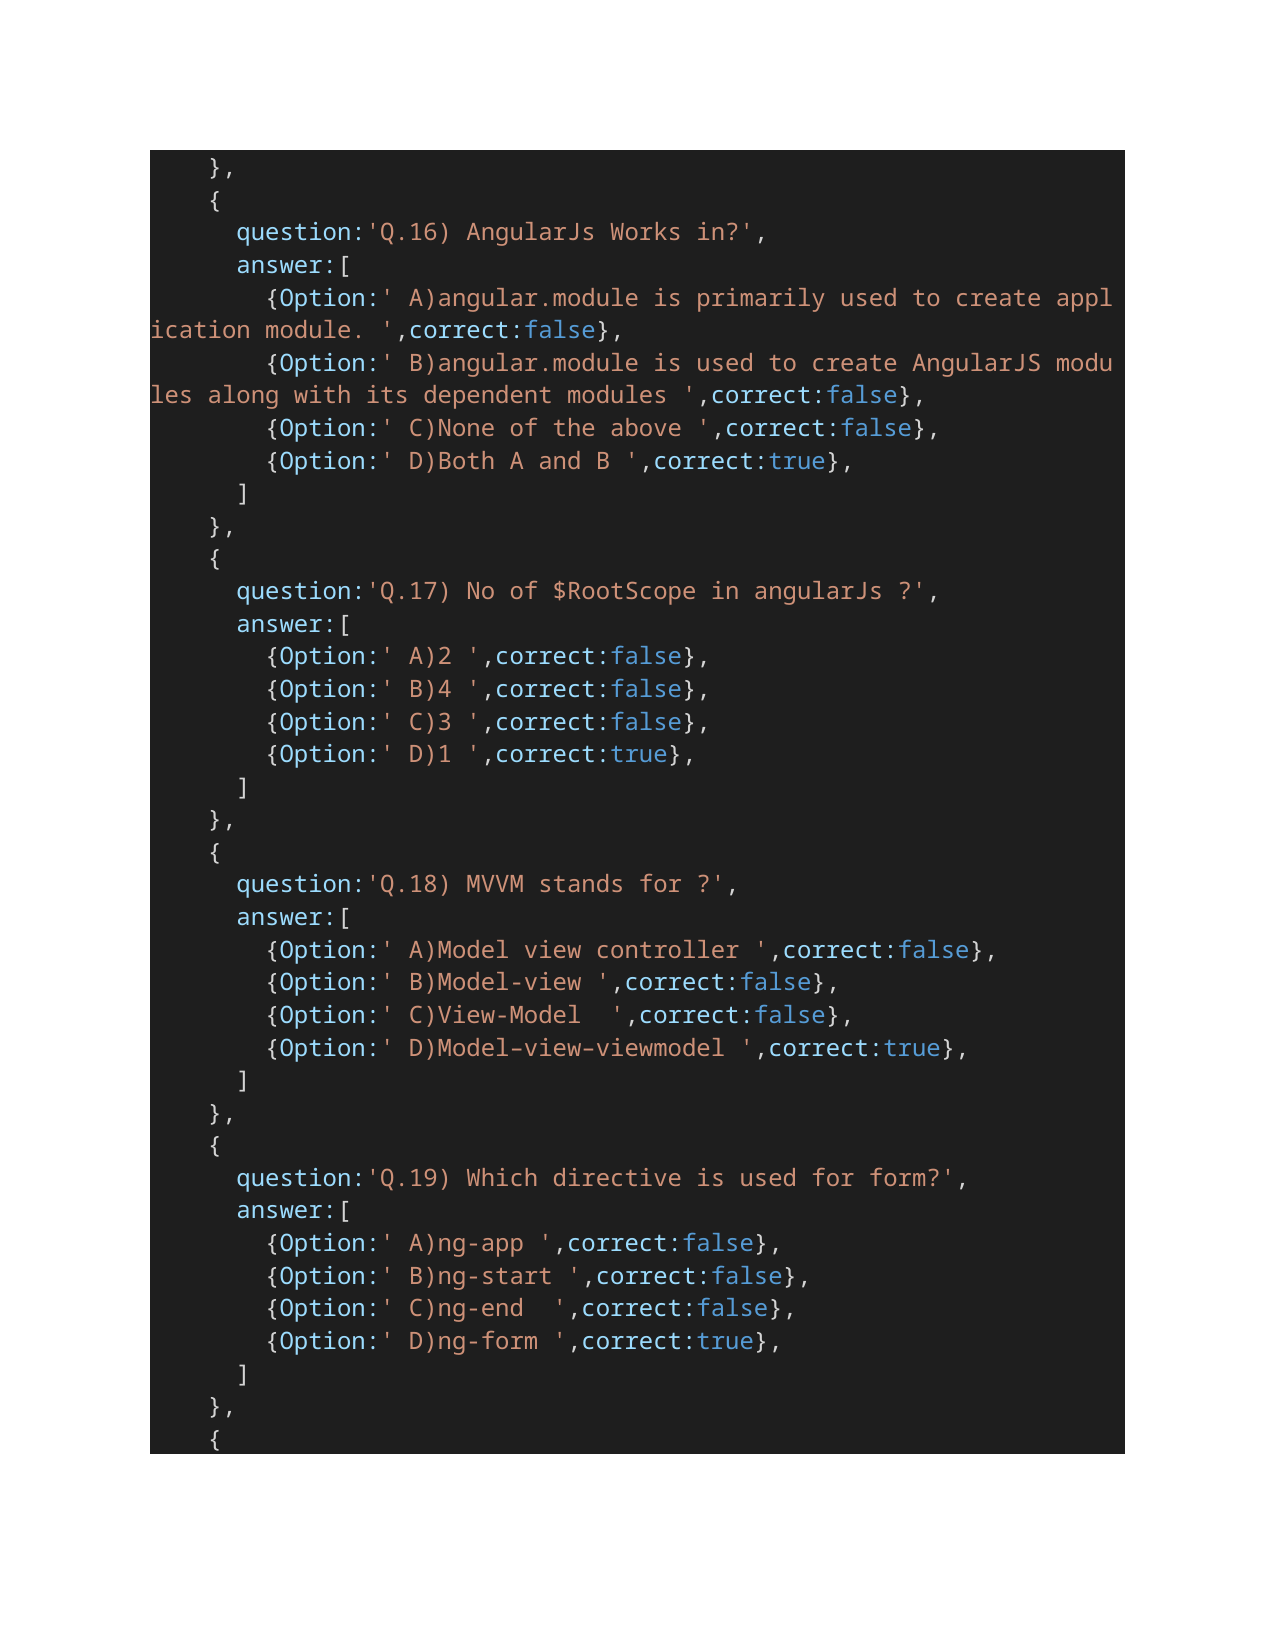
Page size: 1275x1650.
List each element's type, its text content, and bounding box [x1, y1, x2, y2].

text {Option:' C)None of the above ',correct:false}, [150, 411, 1125, 443]
text }, [150, 509, 1125, 541]
text answer:[ [150, 900, 1125, 932]
text {Option:' B)ng-start ',correct:false}, [150, 1258, 1125, 1291]
text { [150, 835, 1125, 867]
text question:'Q.16) AngularJs Works in?', [150, 215, 1125, 248]
text ] [150, 1063, 1125, 1096]
text {Option:' B)angular.module is used to create AngularJS modules along with its dependent modules ',correct:false}, [150, 346, 1125, 411]
text }, [150, 802, 1125, 835]
text {Option:' A)ng-app ',correct:false}, [150, 1226, 1125, 1258]
text question:'Q.19) Which directive is used for form?', [150, 1161, 1125, 1193]
text {Option:' B)Model-view ',correct:false}, [150, 965, 1125, 998]
text answer:[ [150, 606, 1125, 639]
text question:'Q.17) No of $RootScope in angularJs ?', [150, 574, 1125, 606]
text { [150, 1422, 1125, 1454]
text {Option:' D)Both A and B ',correct:true}, [150, 443, 1125, 476]
text {Option:' D)ng-form ',correct:true}, [150, 1324, 1125, 1356]
text {Option:' A)angular.module is primarily used to create application module. ',correct:false}, [150, 280, 1125, 346]
text {Option:' A)2 ',correct:false}, [150, 639, 1125, 672]
text {Option:' A)Model view controller ',correct:false}, [150, 932, 1125, 965]
text question:'Q.18) MVVM stands for ?', [150, 867, 1125, 900]
text ] [150, 476, 1125, 509]
text }, [150, 1389, 1125, 1422]
text answer:[ [150, 1193, 1125, 1226]
text ] [150, 769, 1125, 802]
text {Option:' B)4 ',correct:false}, [150, 672, 1125, 704]
text {Option:' D)1 ',correct:true}, [150, 737, 1125, 769]
text }, [150, 150, 1125, 183]
text { [150, 1128, 1125, 1161]
text { [150, 541, 1125, 574]
text {Option:' C)View-Model ',correct:false}, [150, 998, 1125, 1030]
text }, [150, 1096, 1125, 1128]
text {Option:' C)ng-end ',correct:false}, [150, 1291, 1125, 1324]
text {Option:' D)Model–view–viewmodel ',correct:true}, [150, 1030, 1125, 1063]
text {Option:' C)3 ',correct:false}, [150, 704, 1125, 737]
text ] [150, 1356, 1125, 1389]
text { [150, 183, 1125, 215]
text answer:[ [150, 248, 1125, 280]
